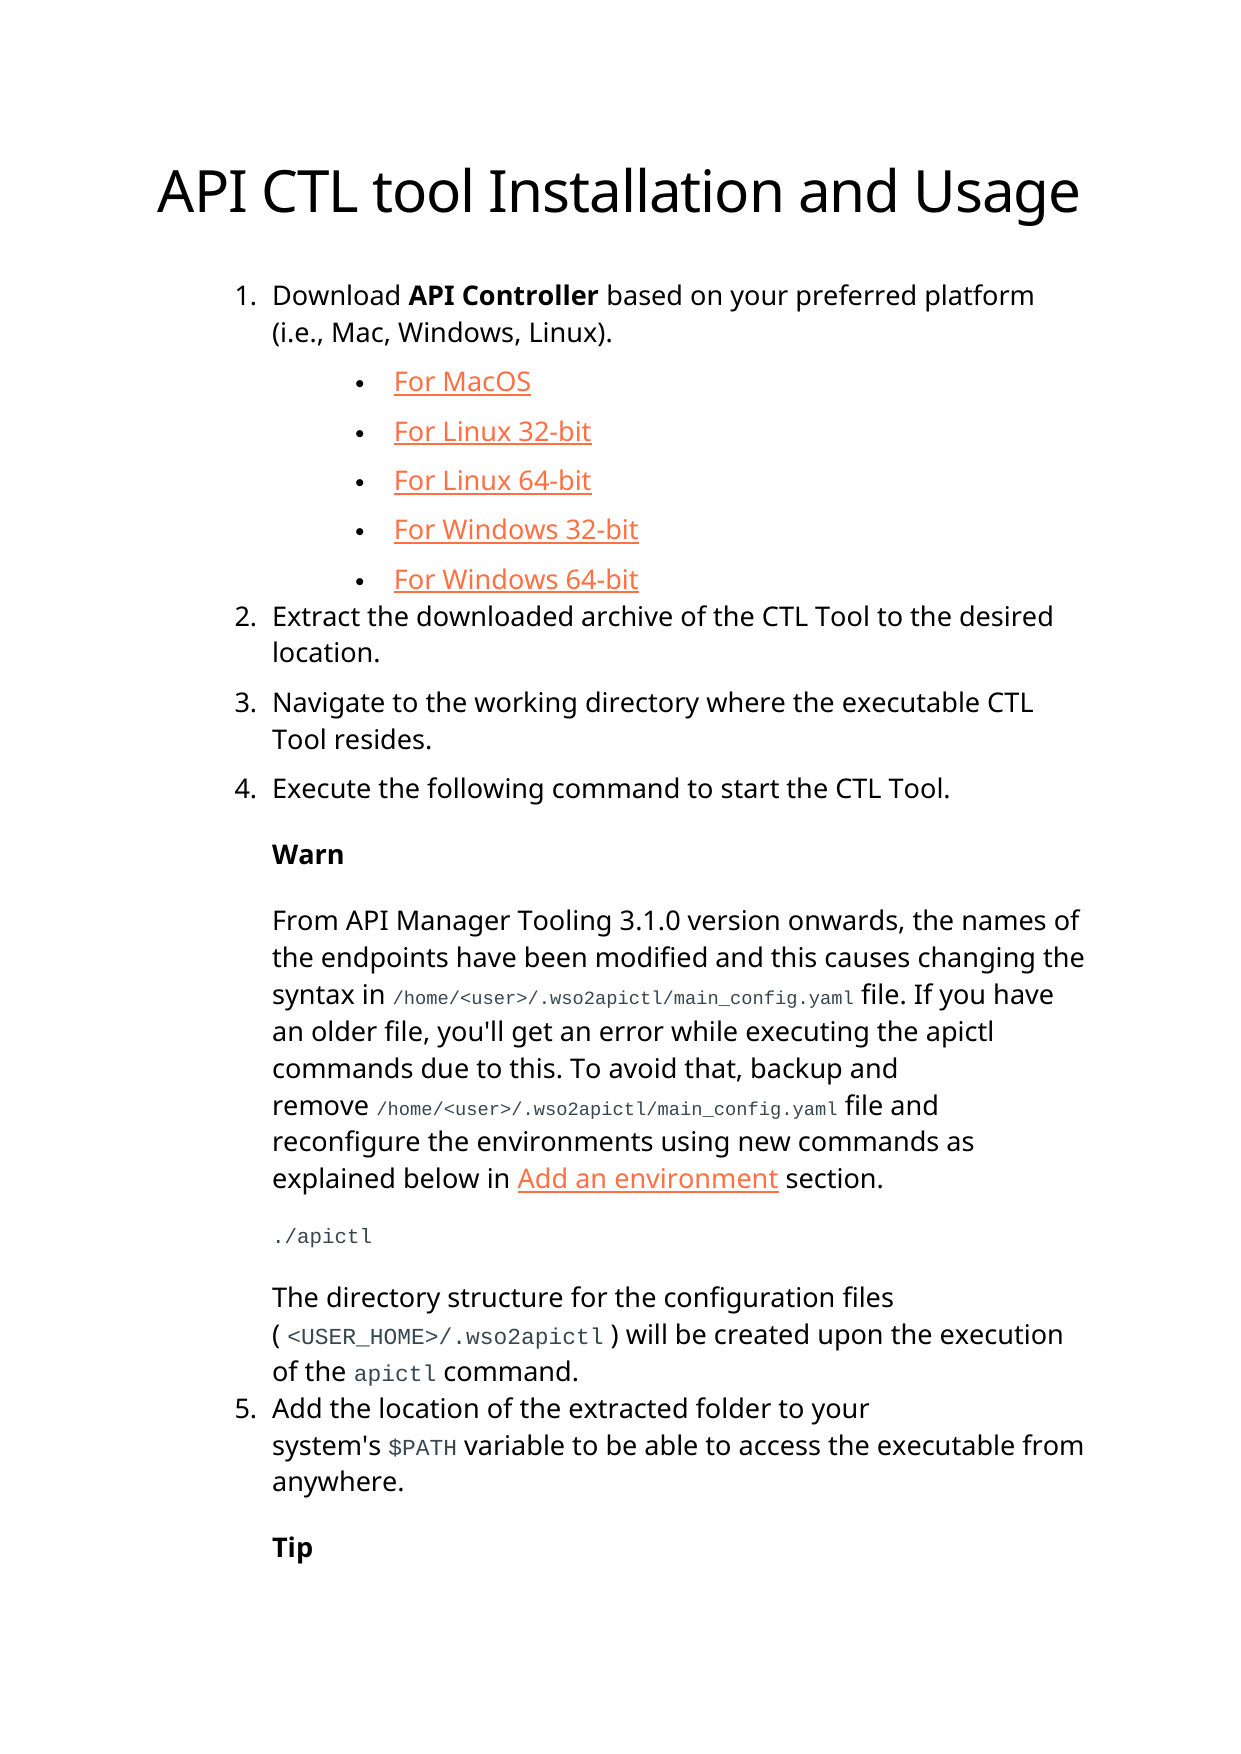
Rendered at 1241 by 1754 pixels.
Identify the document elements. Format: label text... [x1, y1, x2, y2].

text ./apictl [272, 1226, 1090, 1249]
list For Linux 64-bit [356, 461, 1090, 498]
list For Linux 32-bit [356, 412, 1090, 449]
list For Windows 64-bit [356, 560, 1090, 597]
list For MacOS [356, 363, 1090, 399]
list Navigate to the working directory where the executable CTL Tool resides. [234, 683, 1090, 757]
title API CTL tool Installation and Usage [150, 150, 1090, 229]
list For Windows 32-bit [356, 511, 1090, 548]
text Warn [272, 836, 1090, 872]
text The directory structure for the configuration files ( <USER_HOME>/.wso2apictl ) will be created upon the execution of the apictl command. [272, 1278, 1090, 1389]
text Tip [272, 1529, 1090, 1566]
list Download API Controller based on your preferred platform (i.e., Mac, Windows, Linux). [234, 276, 1090, 350]
list Extract the downloaded archive of the CTL Tool to the desired location. [234, 597, 1090, 671]
text From API Manager Tooling 3.1.0 version onwards, the names of the endpoints have been modified and this causes changing the syntax in /home/<user>/.wso2apictl/main_config.yaml file. If you have an older file, you'll get an error while executing the apictl commands due to this. To avoid that, backup and remove /home/<user>/.wso2apictl/main_config.yaml file and reconfigure the environments using new commands as explained below in Add an environment section. [272, 902, 1090, 1197]
list Execute the following command to start the CTL Tool. [234, 769, 1090, 806]
list Add the location of the extracted folder to your system's $PATH variable to be able to access the executable from anywhere. [234, 1389, 1090, 1500]
